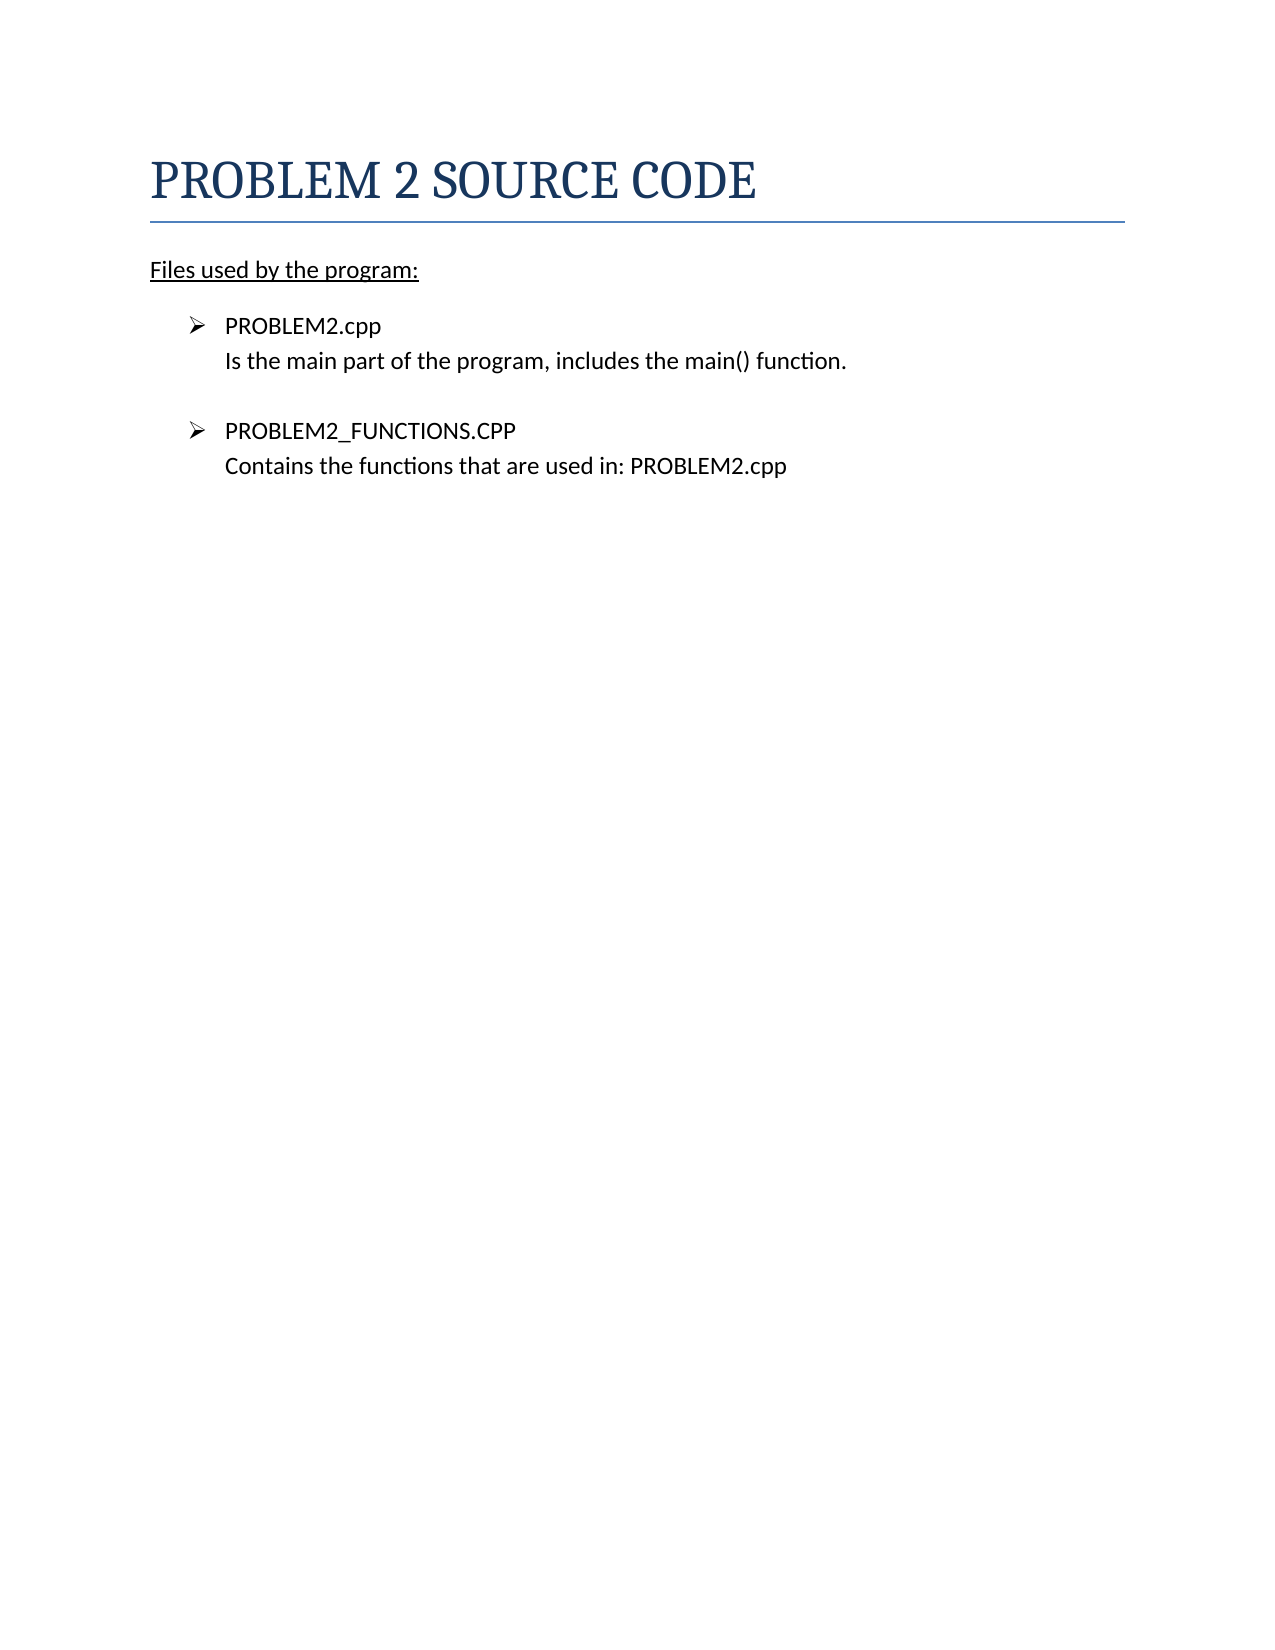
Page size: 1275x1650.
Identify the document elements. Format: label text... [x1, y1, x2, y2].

list Contains the functions that are used in: PROBLEM2.cpp [225, 450, 1125, 480]
list PROBLEM2_FUNCTIONS.CPP [187, 415, 1125, 445]
list PROBLEM2.cpp [187, 310, 1125, 340]
text Files used by the program: [150, 254, 1125, 284]
title PROBLEM 2 SOURCE CODE [150, 150, 1125, 221]
list Is the main part of the program, includes the main() function. [225, 345, 1125, 375]
